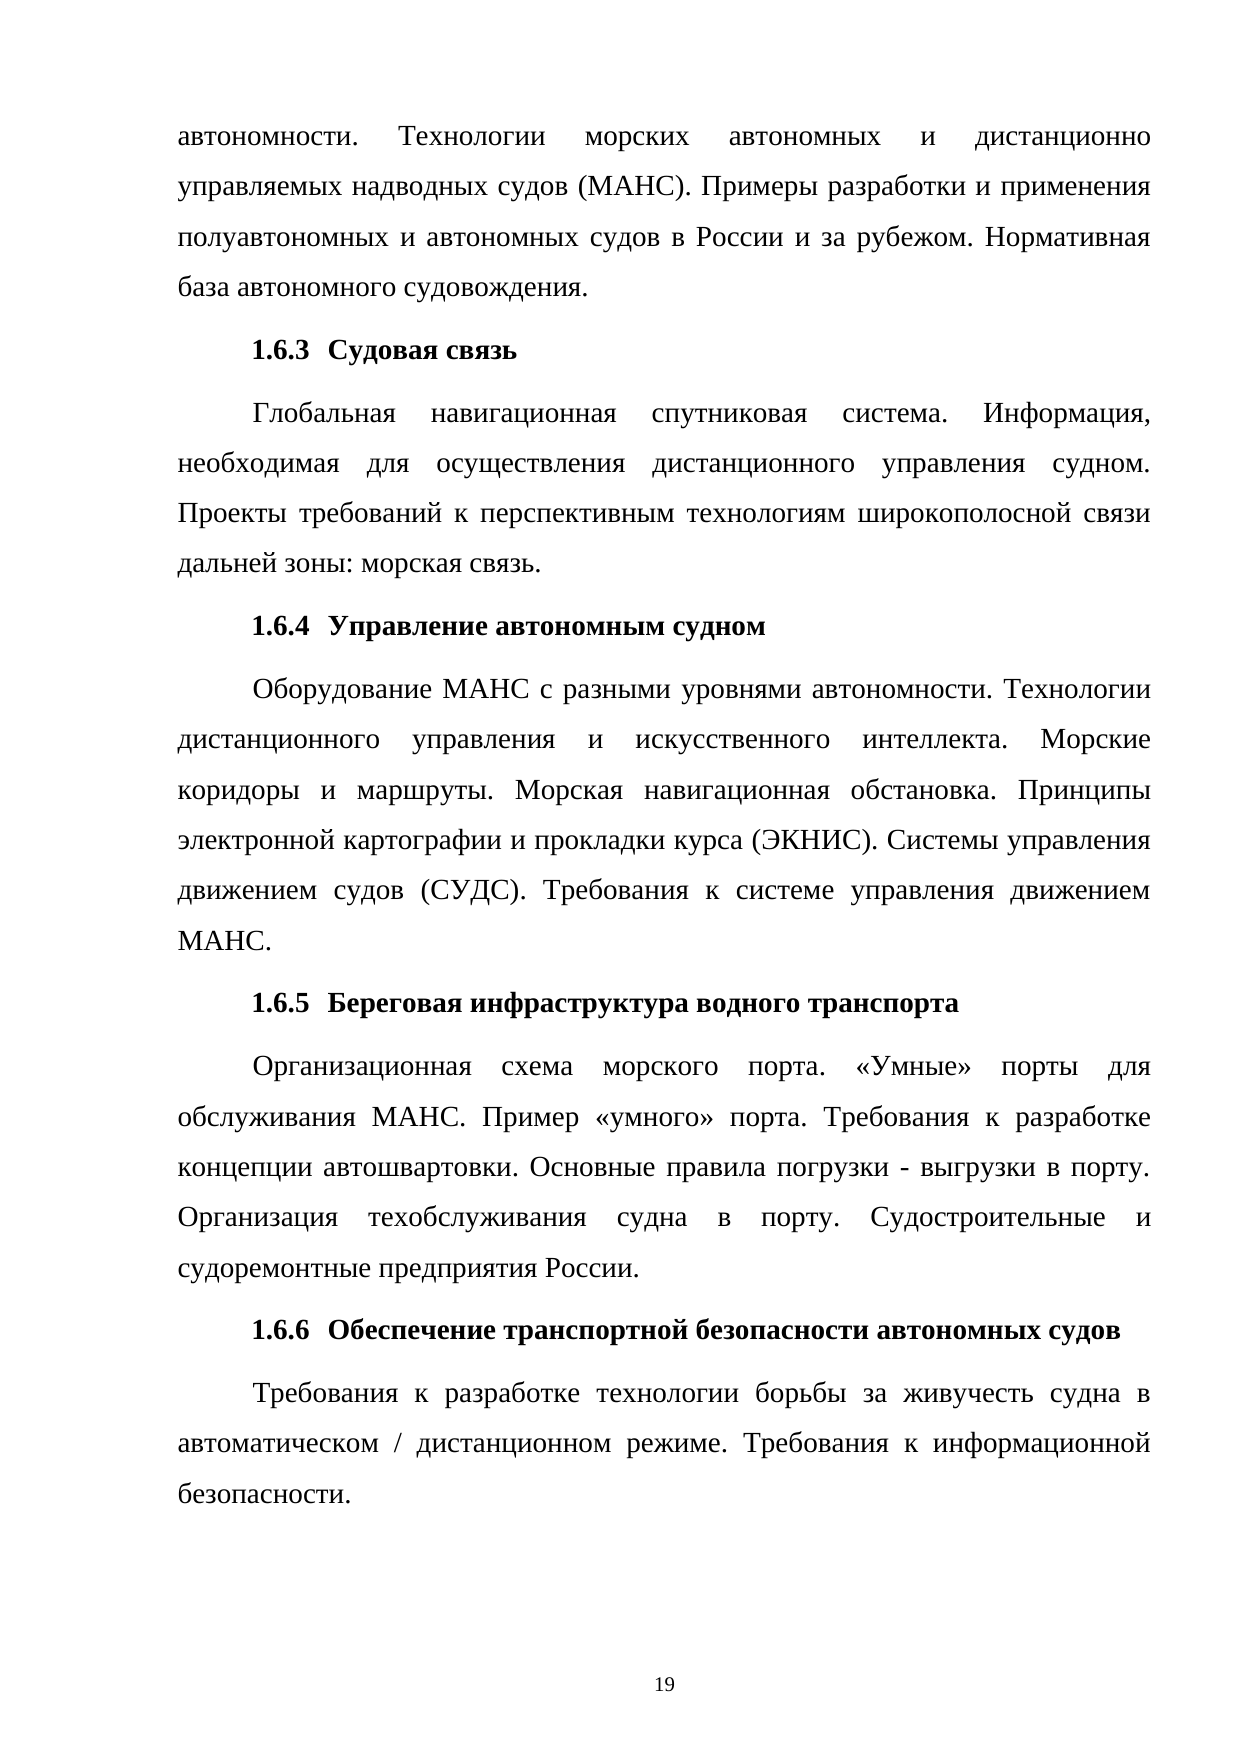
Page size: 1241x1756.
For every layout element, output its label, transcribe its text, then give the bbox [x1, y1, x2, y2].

text Организационная схема морского порта. «Умные» порты для обслуживания МАНС. Пример «умного» порта. Требования к разработке концепции автошвартовки. Основные правила погрузки - выгрузки в порту. Организация техобслуживания судна в порту. Судостроительные и судоремонтные предприятия России. [177, 1048, 1152, 1283]
text Глобальная навигационная спутниковая система. Информация, необходимая для осуществления дистанционного управления судном. Проекты требований к перспективным технологиям широкополосной связи дальней зоны: морская связь. [177, 395, 1152, 579]
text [177, 118, 1152, 303]
subtitle Управление автономным судном [177, 608, 1152, 642]
text Оборудование МАНС с разными уровнями автономности. Технологии дистанционного управления и искусственного интеллекта. Морские коридоры и маршруты. Морская навигационная обстановка. Принципы электронной картографии и прокладки курса (ЭКНИС). Системы управления движением судов (СУДС). Требования к системе управления движением МАНС. [177, 671, 1152, 956]
subtitle Судовая связь [177, 332, 1152, 365]
subtitle Береговая инфраструктура водного транспорта [177, 986, 1152, 1019]
text Требования к разработке технологии борьбы за живучесть судна в автоматическом / дистанционном режиме. Требования к информационной безопасности. [177, 1375, 1152, 1509]
subtitle Обеспечение транспортной безопасности автономных судов [177, 1312, 1152, 1346]
